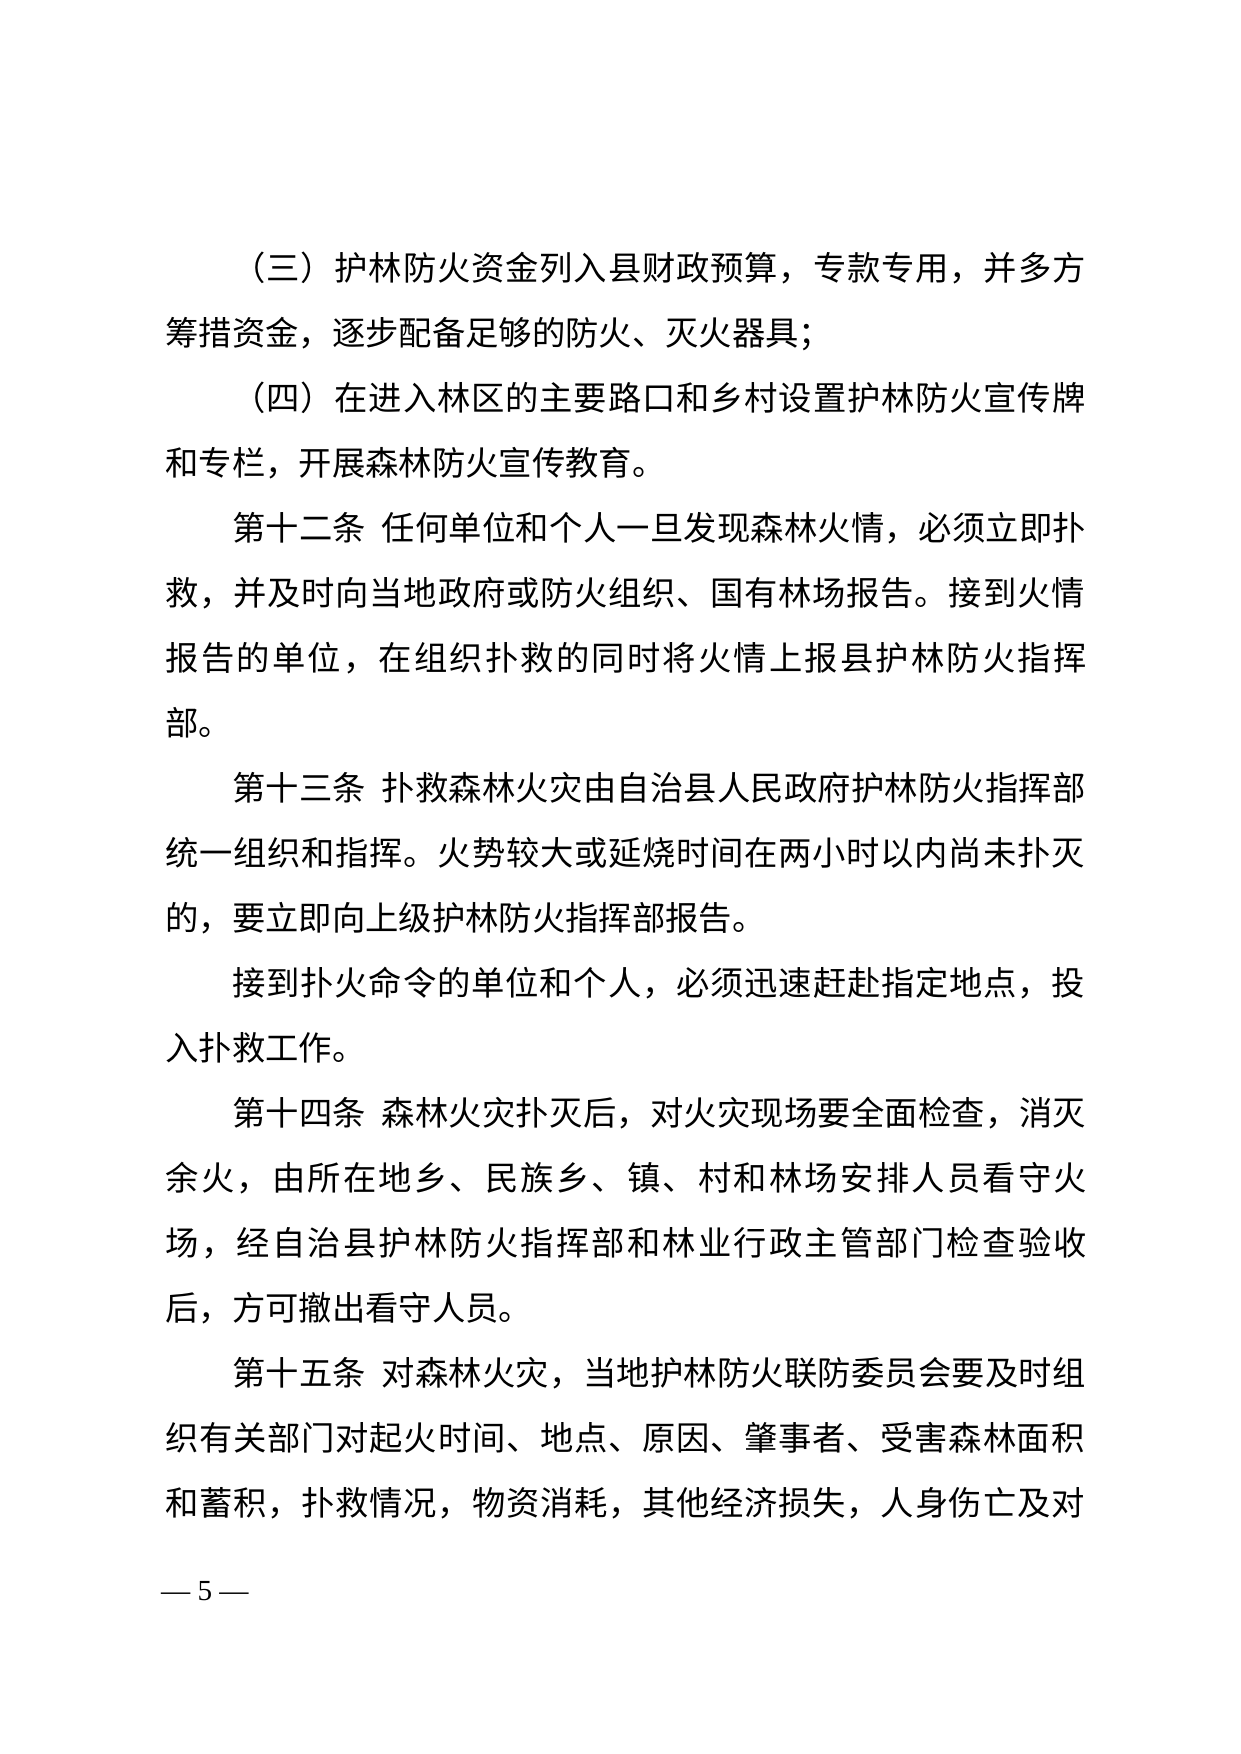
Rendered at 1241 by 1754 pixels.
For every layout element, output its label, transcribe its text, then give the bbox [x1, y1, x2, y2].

text （三）护林防火资金列入县财政预算，专款专用，并多方筹措资金，逐步配备足够的防火、灭火器具； [165, 233, 1087, 363]
text （四）在进入林区的主要路口和乡村设置护林防火宣传牌和专栏，开展森林防火宣传教育。 [165, 363, 1087, 493]
text 第十三条 扑救森林火灾由自治县人民政府护林防火指挥部统一组织和指挥。火势较大或延烧时间在两小时以内尚未扑灭的，要立即向上级护林防火指挥部报告。 [165, 753, 1087, 948]
text 第十二条 任何单位和个人一旦发现森林火情，必须立即扑救，并及时向当地政府或防火组织、国有林场报告。接到火情报告的单位，在组织扑救的同时将火情上报县护林防火指挥部。 [165, 493, 1087, 753]
text 第十四条 森林火灾扑灭后，对火灾现场要全面检查，消灭余火，由所在地乡、民族乡、镇、村和林场安排人员看守火场，经自治县护林防火指挥部和林业行政主管部门检查验收后，方可撤出看守人员。 [165, 1078, 1087, 1338]
text 接到扑火命令的单位和个人，必须迅速赶赴指定地点，投入扑救工作。 [165, 948, 1087, 1078]
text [165, 1338, 1087, 1533]
